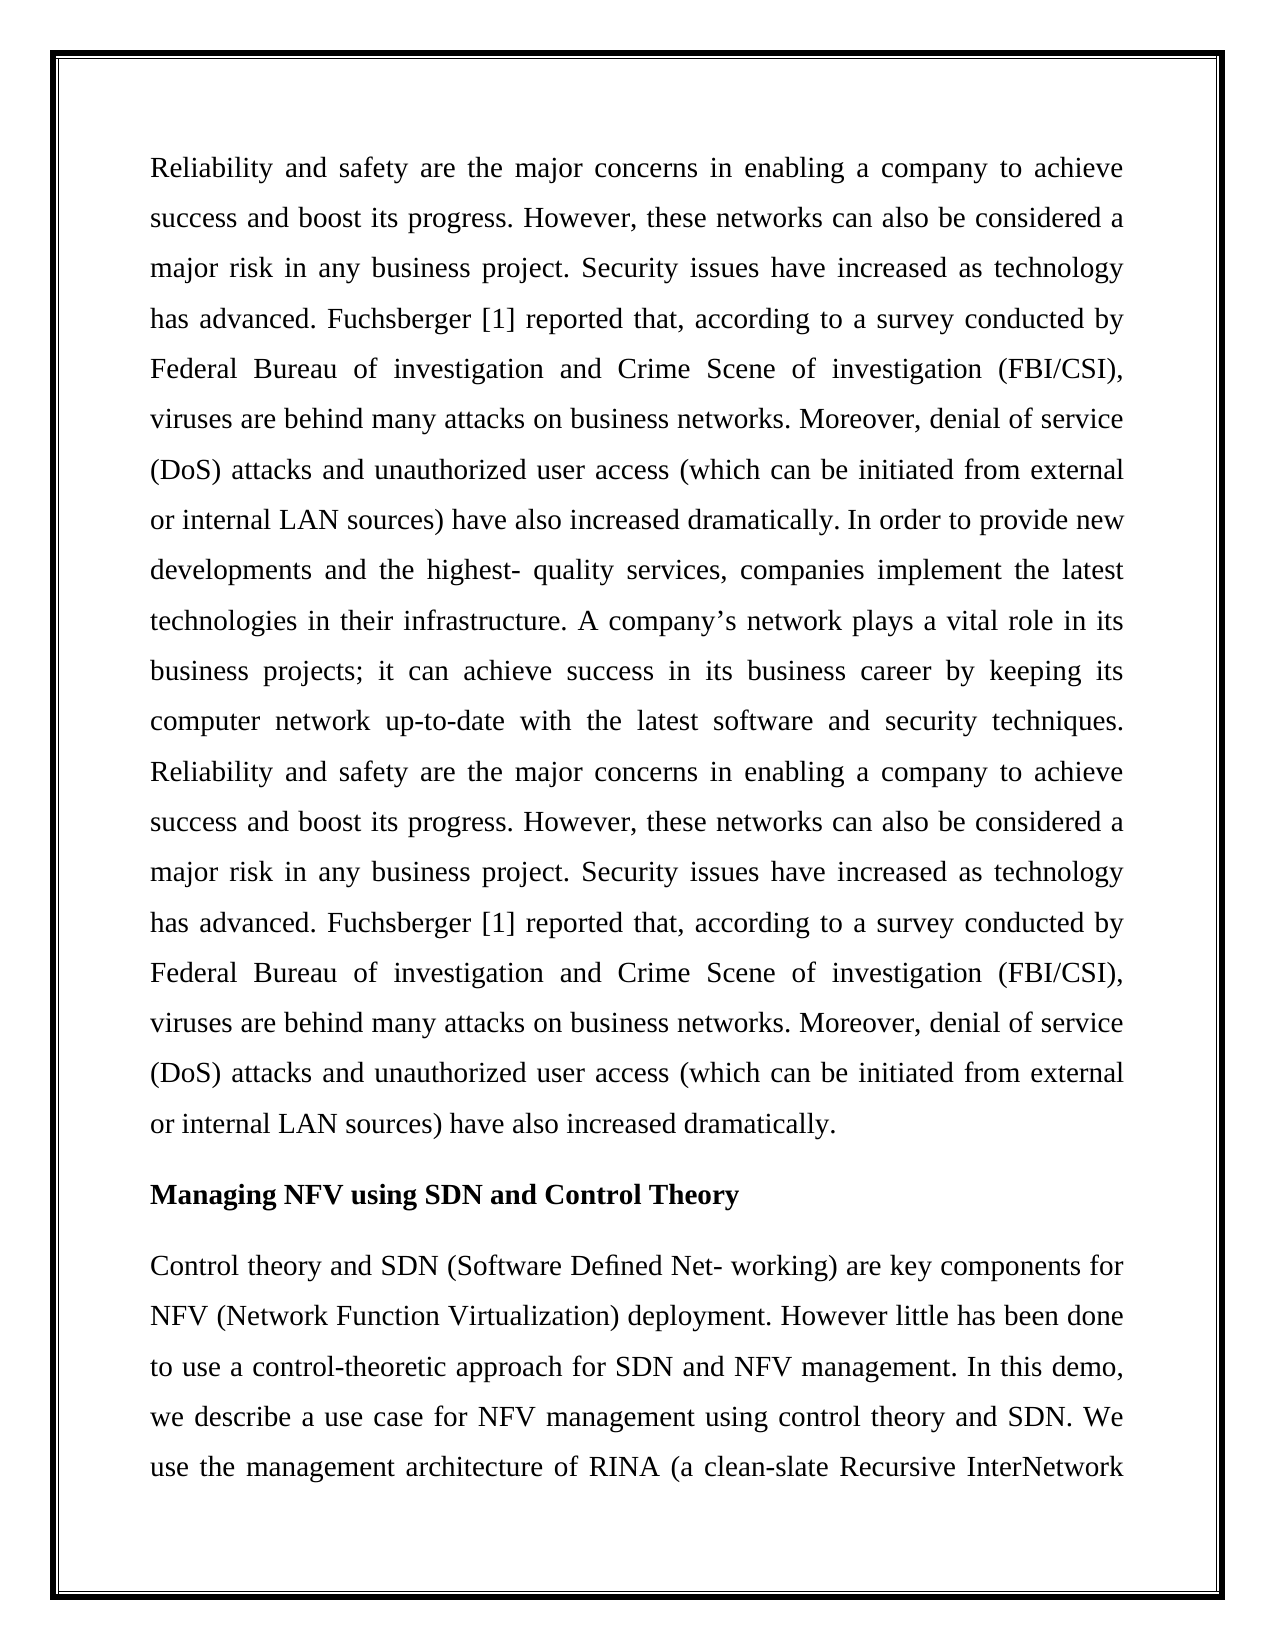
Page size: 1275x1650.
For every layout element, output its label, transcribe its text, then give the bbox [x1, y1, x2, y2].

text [150, 1248, 1125, 1483]
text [150, 150, 1125, 1139]
text Managing NFV using SDN and Control Theory [150, 1177, 1125, 1211]
